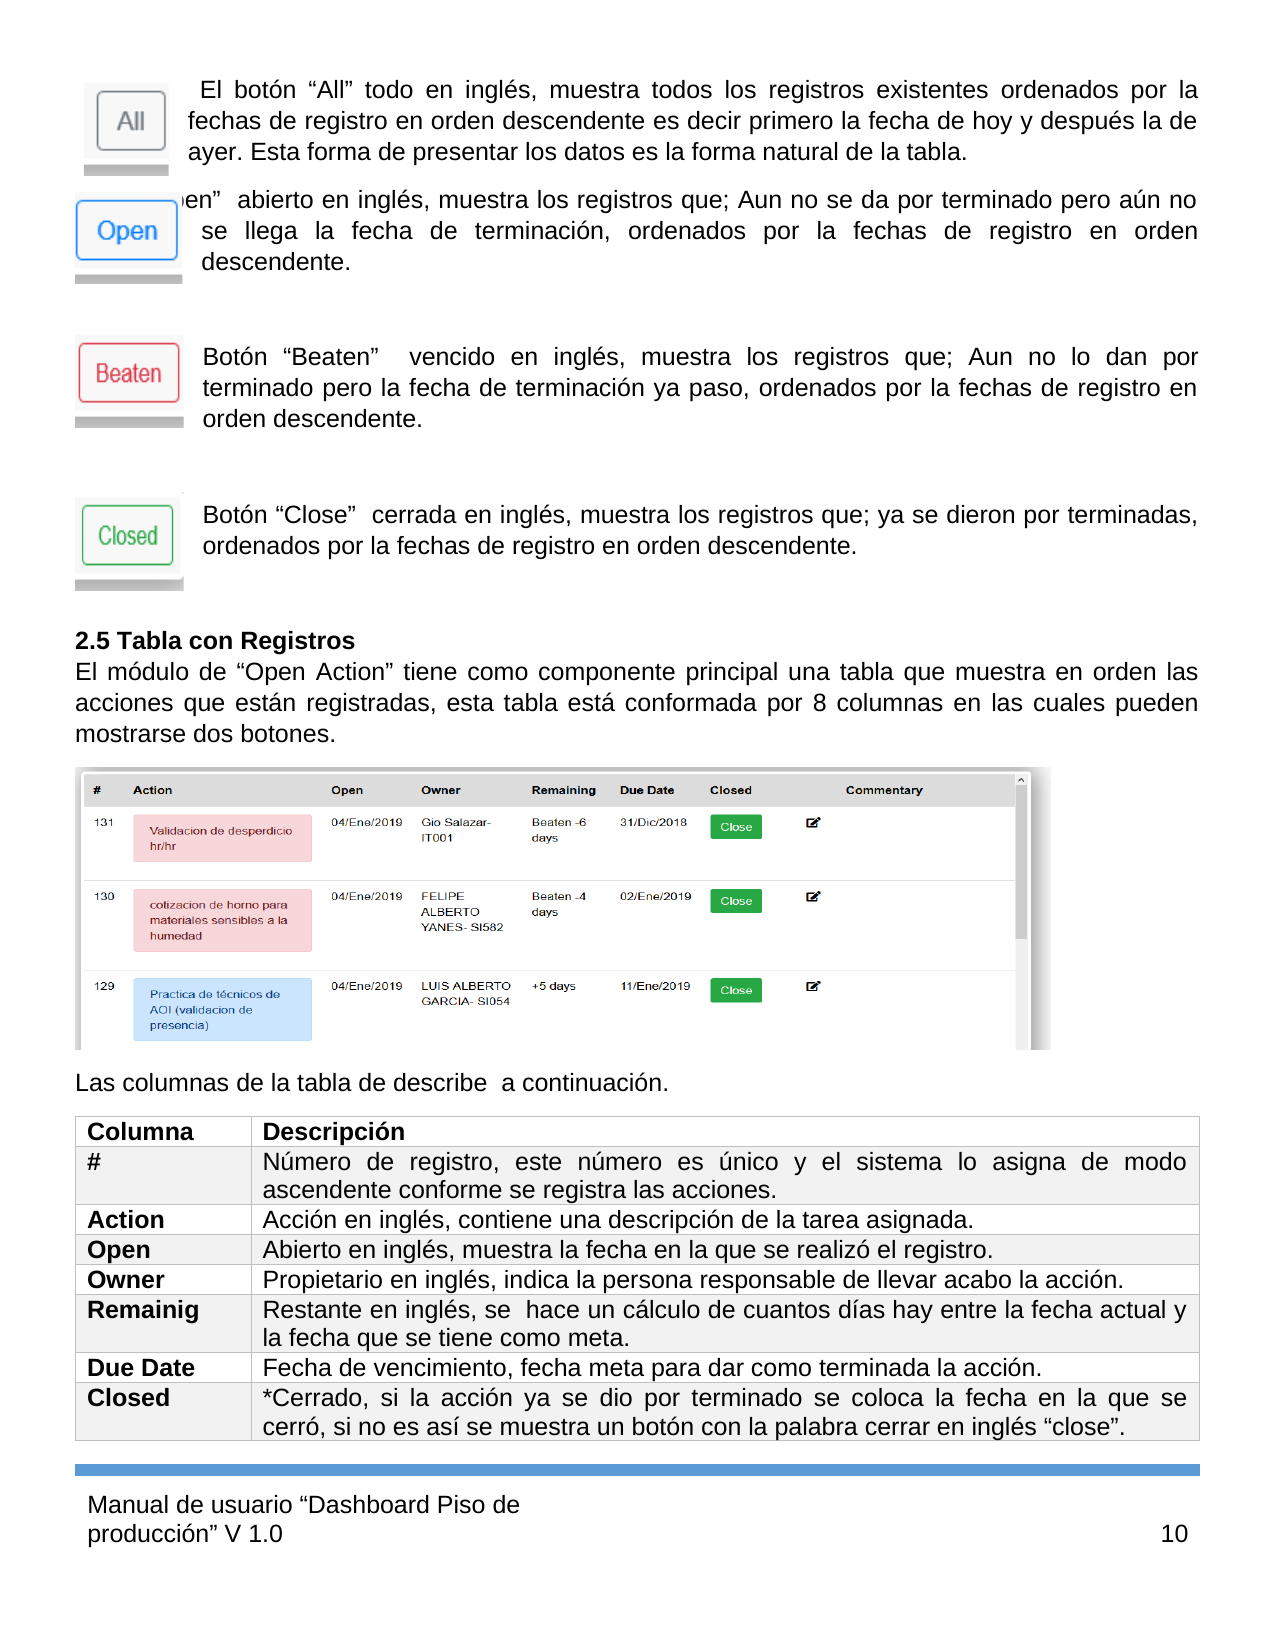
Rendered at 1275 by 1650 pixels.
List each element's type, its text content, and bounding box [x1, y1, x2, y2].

table_cell Restante en inglés, se hace un cálculo de cuantos días hay entre la fecha actual y la fecha que se tiene como meta. [252, 1295, 1199, 1352]
table_cell Número de registro, este número es único y el sistema lo asigna de modo ascendente conforme se registra las acciones. [252, 1147, 1199, 1204]
table_cell Acción en inglés, contiene una descripción de la tarea asignada. [252, 1205, 1199, 1234]
text Botón “open” abierto en inglés, muestra los registros que; Aun no se da por terminado pero aún no se llega la fecha de terminación, ordenados por la fechas de registro en orden descendente. [75, 185, 1200, 276]
table_cell Owner [76, 1265, 251, 1293]
table_cell Remainig [76, 1295, 251, 1352]
table_cell Open [76, 1235, 251, 1264]
table_cell Due Date [76, 1353, 251, 1382]
text Botón “Close” cerrada en inglés, muestra los registros que; ya se dieron por terminadas, ordenados por la fechas de registro en orden descendente. [184, 500, 1200, 559]
table_cell *Cerrado, si la acción ya se dio por terminado se coloca la fecha en la que se cerró, si no es así se muestra un botón con la palabra cerrar en inglés “close”. [252, 1383, 1199, 1440]
subtitle 2.5 Tabla con Registros [75, 626, 1200, 655]
text El módulo de “Open Action” tiene como componente principal una tabla que muestra en orden las acciones que están registradas, esta tabla está conformada por 8 columnas en las cuales pueden mostrarse dos botones. [75, 657, 1200, 748]
table_cell # [76, 1147, 251, 1204]
table_header Descripción [252, 1117, 1199, 1146]
table_cell Closed [76, 1383, 251, 1440]
table_header Columna [76, 1117, 251, 1146]
table_cell Fecha de vencimiento, fecha meta para dar como terminada la acción. [252, 1353, 1199, 1382]
table_cell Propietario en inglés, indica la persona responsable de llevar acabo la acción. [252, 1265, 1199, 1293]
table_cell Abierto en inglés, muestra la fecha en la que se realizó el registro. [252, 1235, 1199, 1264]
text Botón “Beaten” vencido en inglés, muestra los registros que; Aun no lo dan por terminado pero la fecha de terminación ya paso, ordenados por la fechas de registro en orden descendente. [75, 342, 1200, 433]
text Las columnas de la tabla de describe a continuación. [75, 1068, 1200, 1097]
table_cell Action [76, 1205, 251, 1234]
text El botón “All” todo en inglés, muestra todos los registros existentes ordenados por la fechas de registro en orden descendente es decir primero la fecha de hoy y después la de ayer. Esta forma de presentar los datos es la forma natural de la tabla. [75, 75, 1200, 166]
